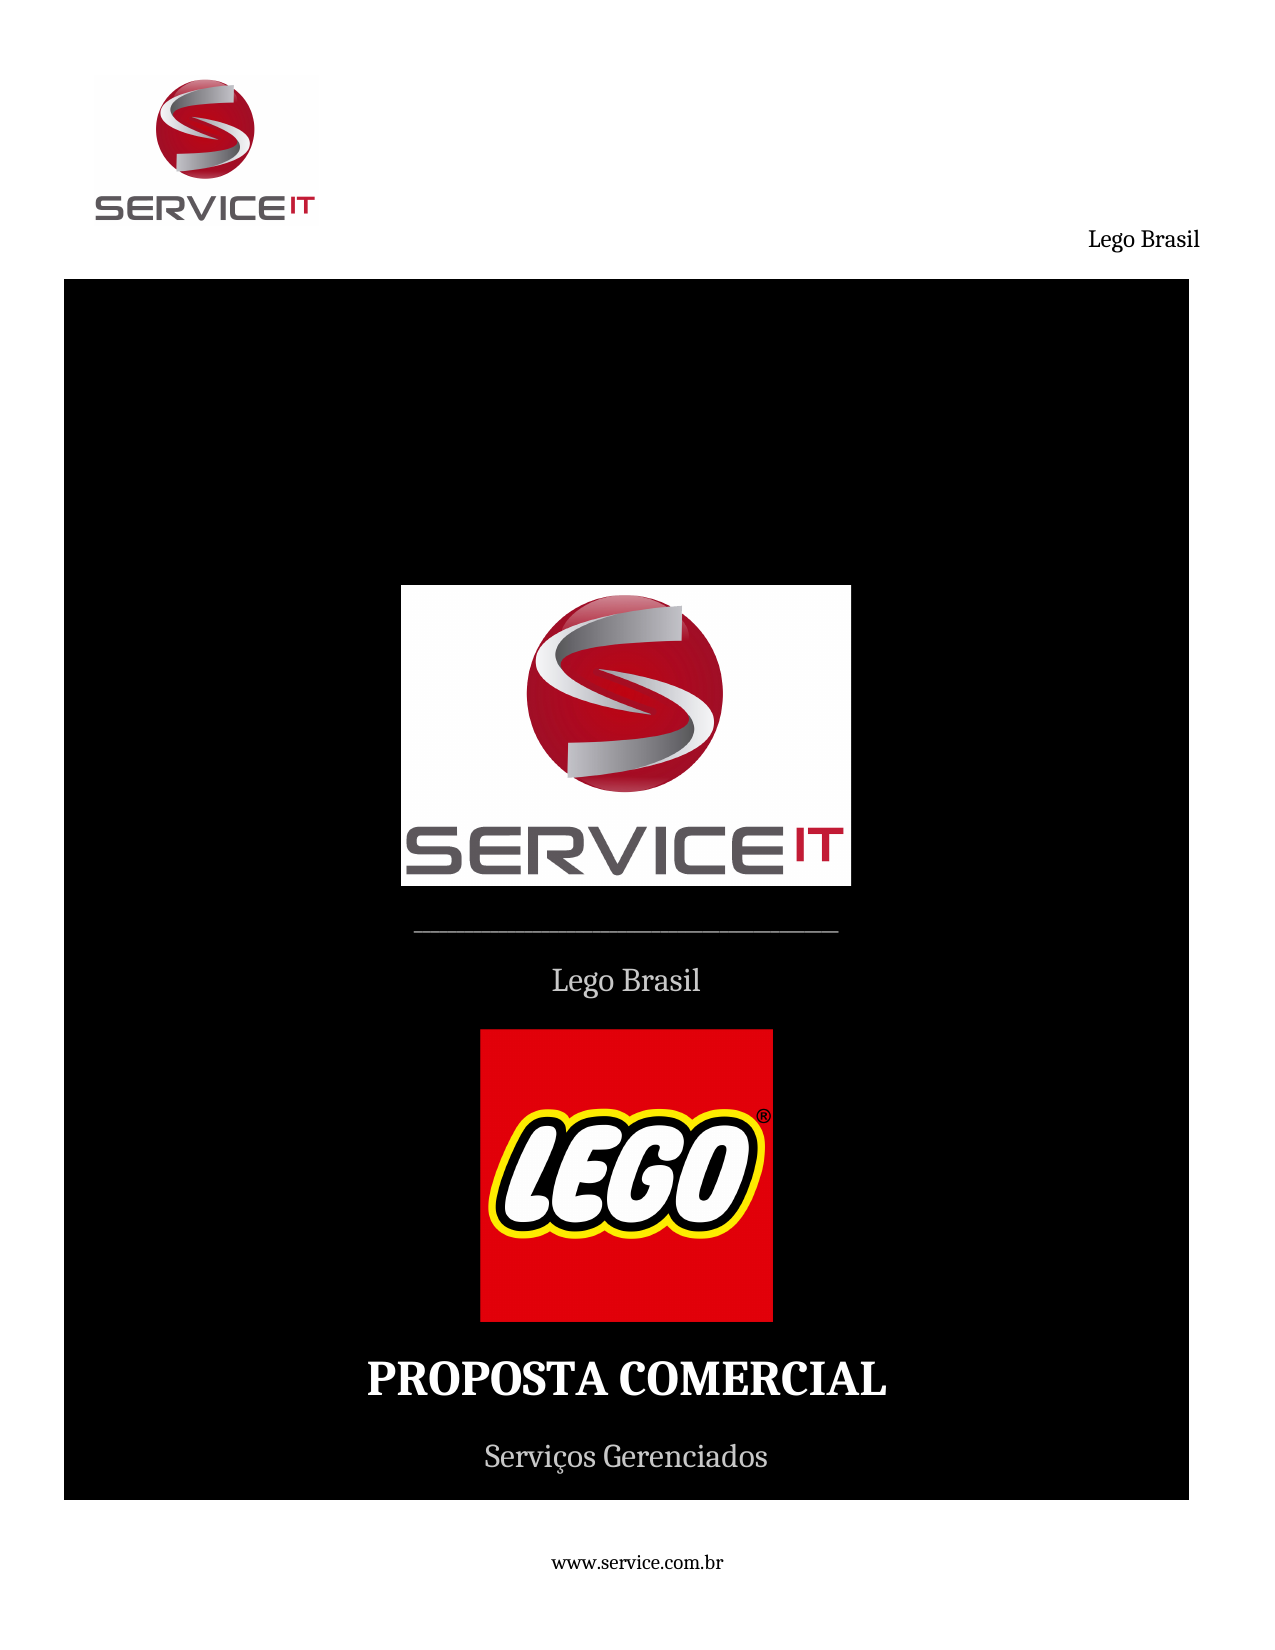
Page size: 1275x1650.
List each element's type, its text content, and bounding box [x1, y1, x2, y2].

picture [476, 1025, 777, 1326]
picture [93, 75, 319, 226]
picture [401, 585, 852, 886]
